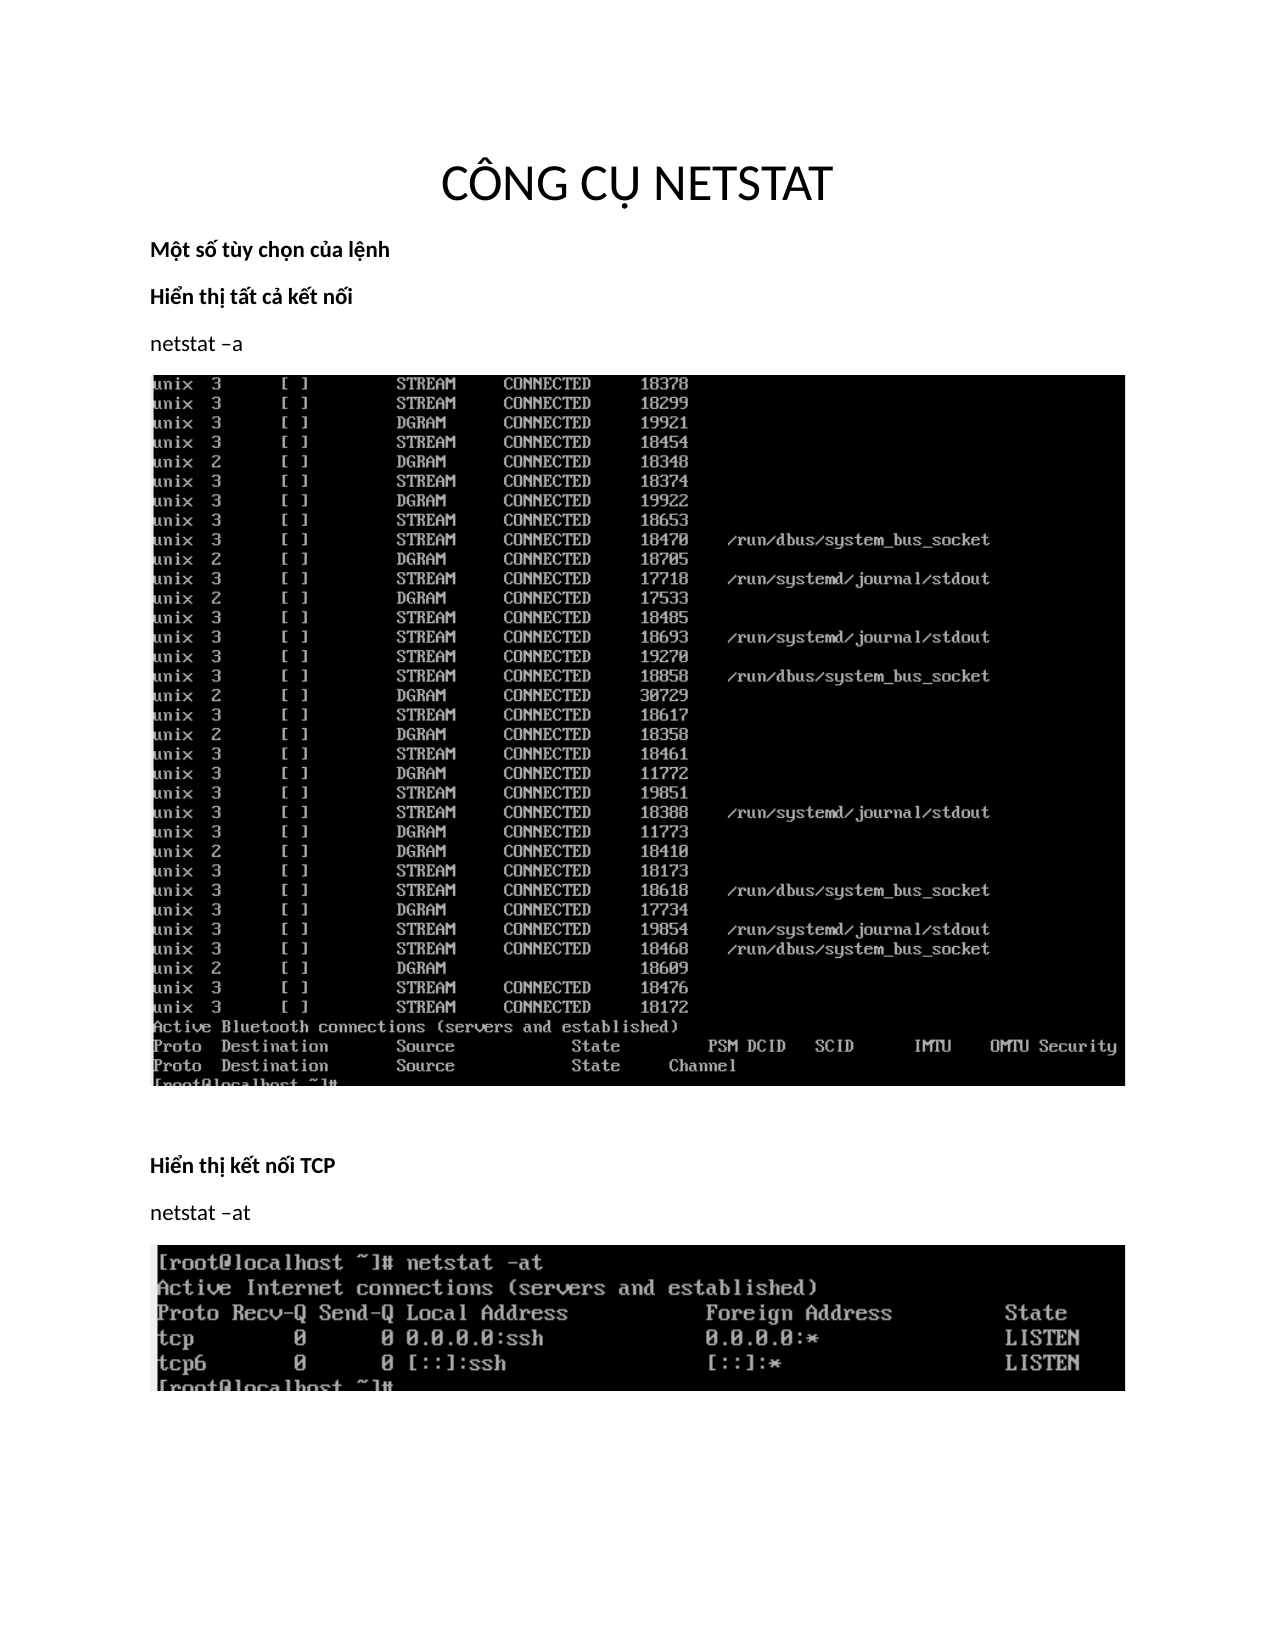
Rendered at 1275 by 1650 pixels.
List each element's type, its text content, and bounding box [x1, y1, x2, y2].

text Hiển thị tất cả kết nối [150, 282, 1125, 310]
text Một số tùy chọn của lệnh [150, 235, 1125, 263]
text Hiển thị kết nối TCP [150, 1152, 1125, 1179]
picture [150, 1245, 1125, 1391]
text netstat –at [150, 1198, 1125, 1226]
text CÔNG CỤ NETSTAT [150, 150, 1125, 213]
text netstat –a [150, 329, 1125, 357]
picture [150, 375, 1125, 1086]
